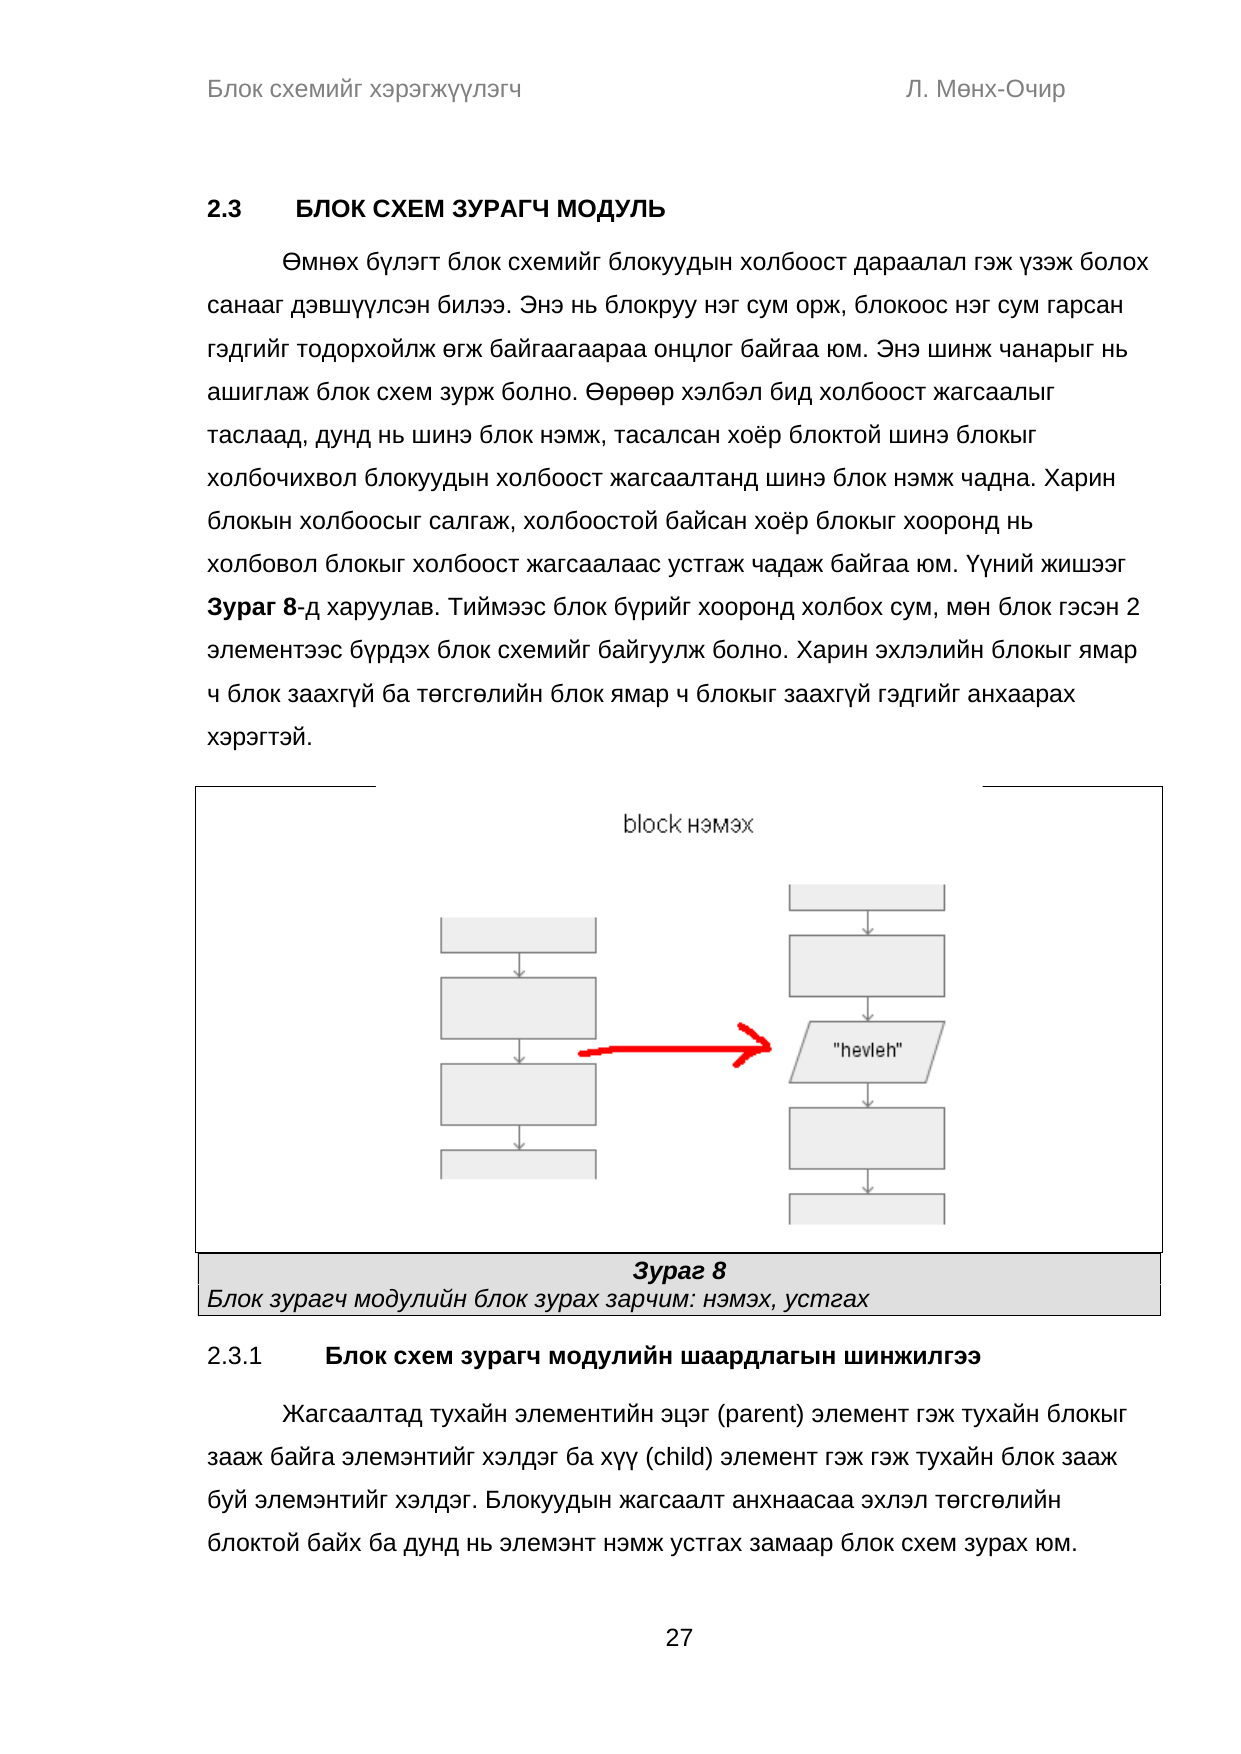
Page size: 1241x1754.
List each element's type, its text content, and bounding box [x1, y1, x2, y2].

text Блок схем зурагч модуль [207, 193, 1152, 222]
table_header [196, 787, 1162, 1252]
text Блок зурагч модулийн блок зурах зарчим: нэмэх, устгах [199, 1284, 1160, 1315]
picture [375, 786, 983, 1239]
text Блок схем зурагч модулийн шаардлагын шинжилгээ [207, 1341, 1152, 1370]
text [207, 1399, 1152, 1557]
